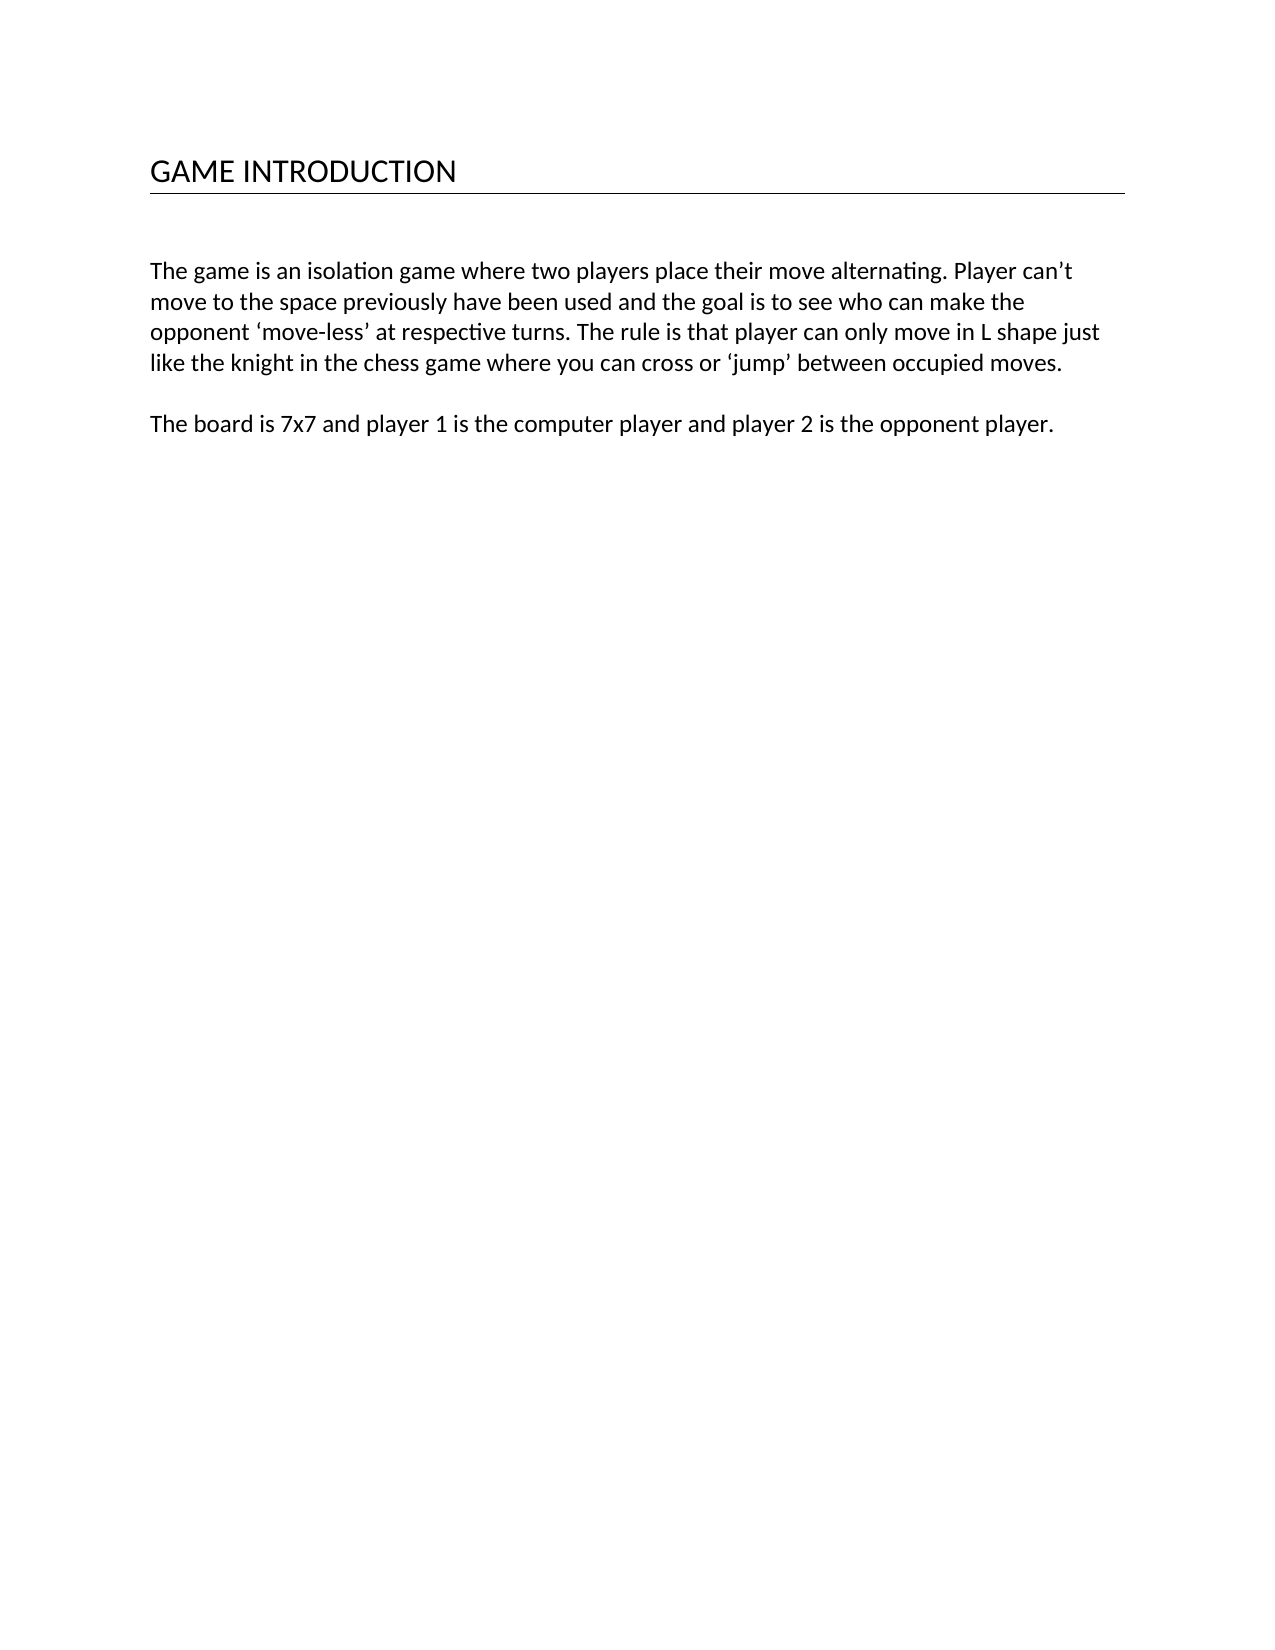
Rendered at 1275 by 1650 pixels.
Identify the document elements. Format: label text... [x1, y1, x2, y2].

text GAME INTRODUCTION [150, 150, 1125, 193]
text The board is 7x7 and player 1 is the computer player and player 2 is the opponent player. [150, 408, 1125, 438]
text The game is an isolation game where two players place their move alternating. Player can’t move to the space previously have been used and the goal is to see who can make the opponent ‘move-less’ at respective turns. The rule is that player can only move in L shape just like the knight in the chess game where you can cross or ‘jump’ between occupied moves. [150, 255, 1125, 377]
